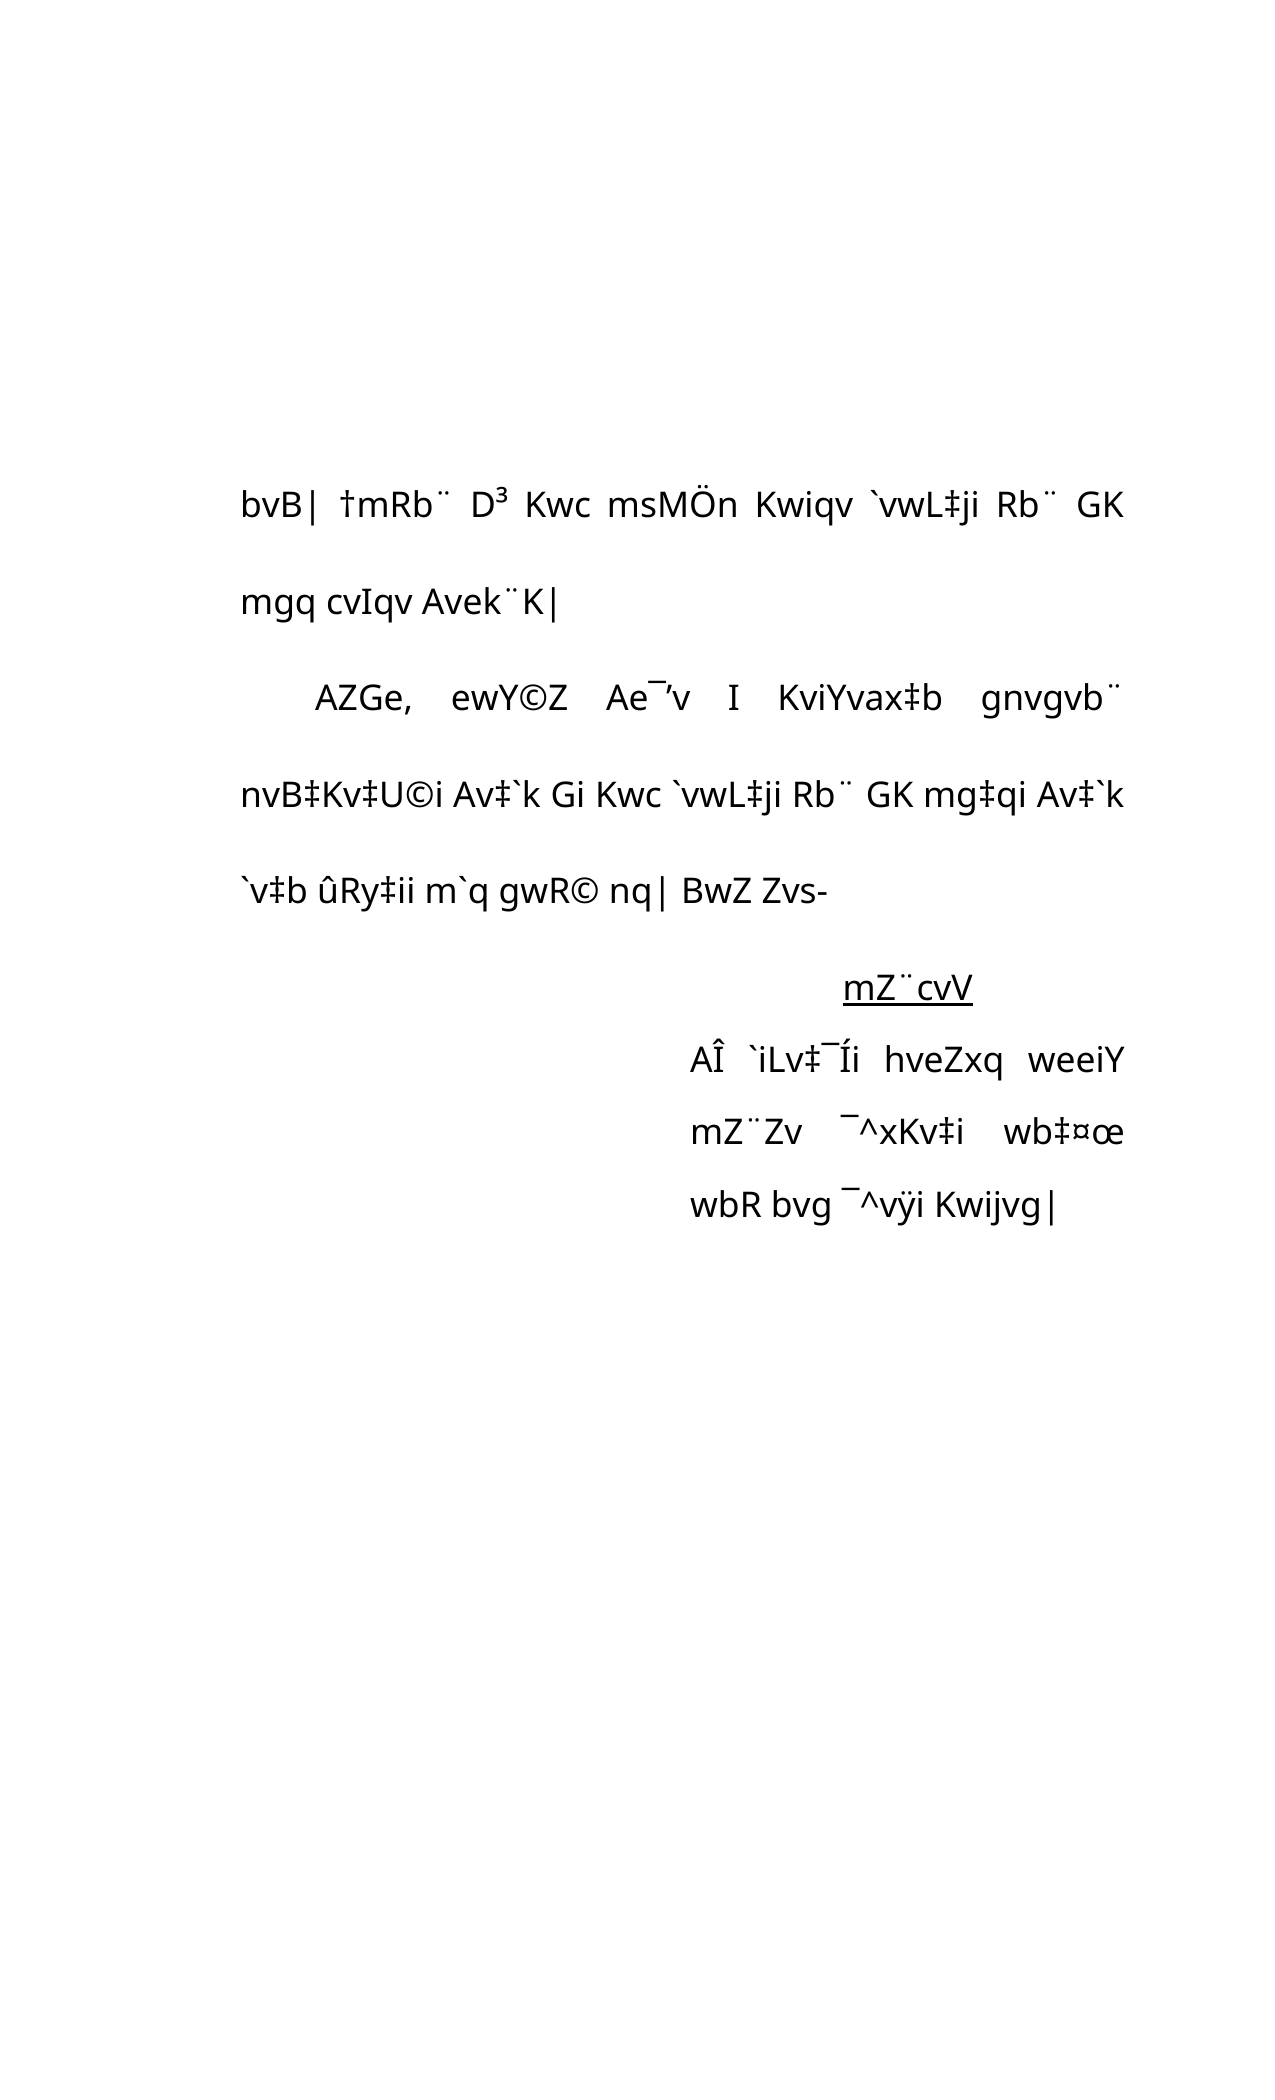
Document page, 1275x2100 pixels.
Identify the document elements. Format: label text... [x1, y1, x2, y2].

text AZGe, ewY©Z Ae¯’v I KviYvax‡b gnvgvb¨ nvB‡Kv‡U©i Av‡`k Gi Kwc `vwL‡ji Rb¨ GK mg‡qi Av‡`k `v‡b ûRy‡ii m`q gwR© nq| BwZ Zvs- [240, 673, 1125, 914]
text mZ¨cvV [690, 962, 1125, 1011]
text AÎ `iLv‡¯Íi hveZxq weeiY mZ¨Zv ¯^xKv‡i wb‡¤œ wbR bvg ¯^vÿi Kwijvg| [690, 1034, 1125, 1227]
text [240, 480, 1125, 625]
